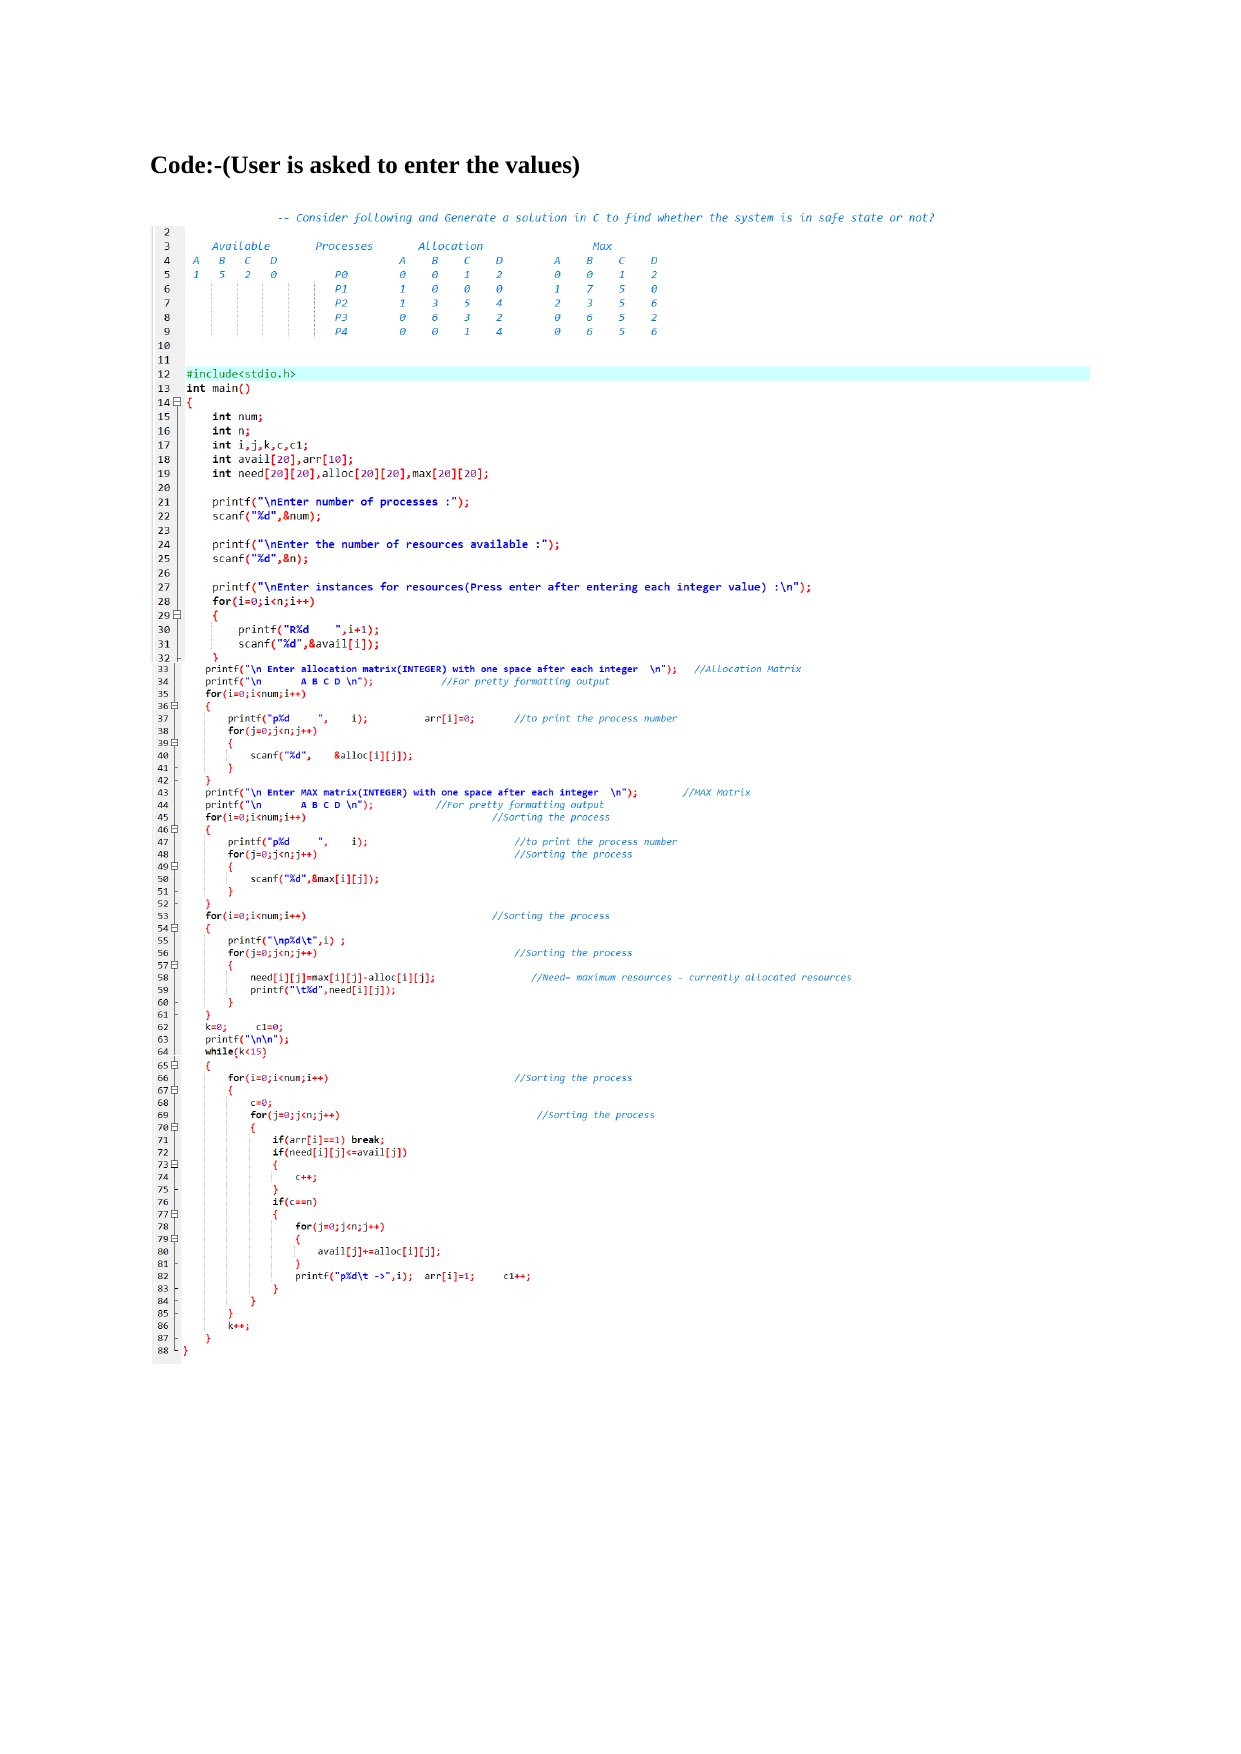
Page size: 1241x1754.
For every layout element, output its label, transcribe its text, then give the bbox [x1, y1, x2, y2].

picture [152, 1056, 1091, 1364]
text Code:-(User is asked to enter the values) [150, 150, 1090, 179]
picture [150, 212, 1091, 662]
picture [152, 663, 1091, 1055]
